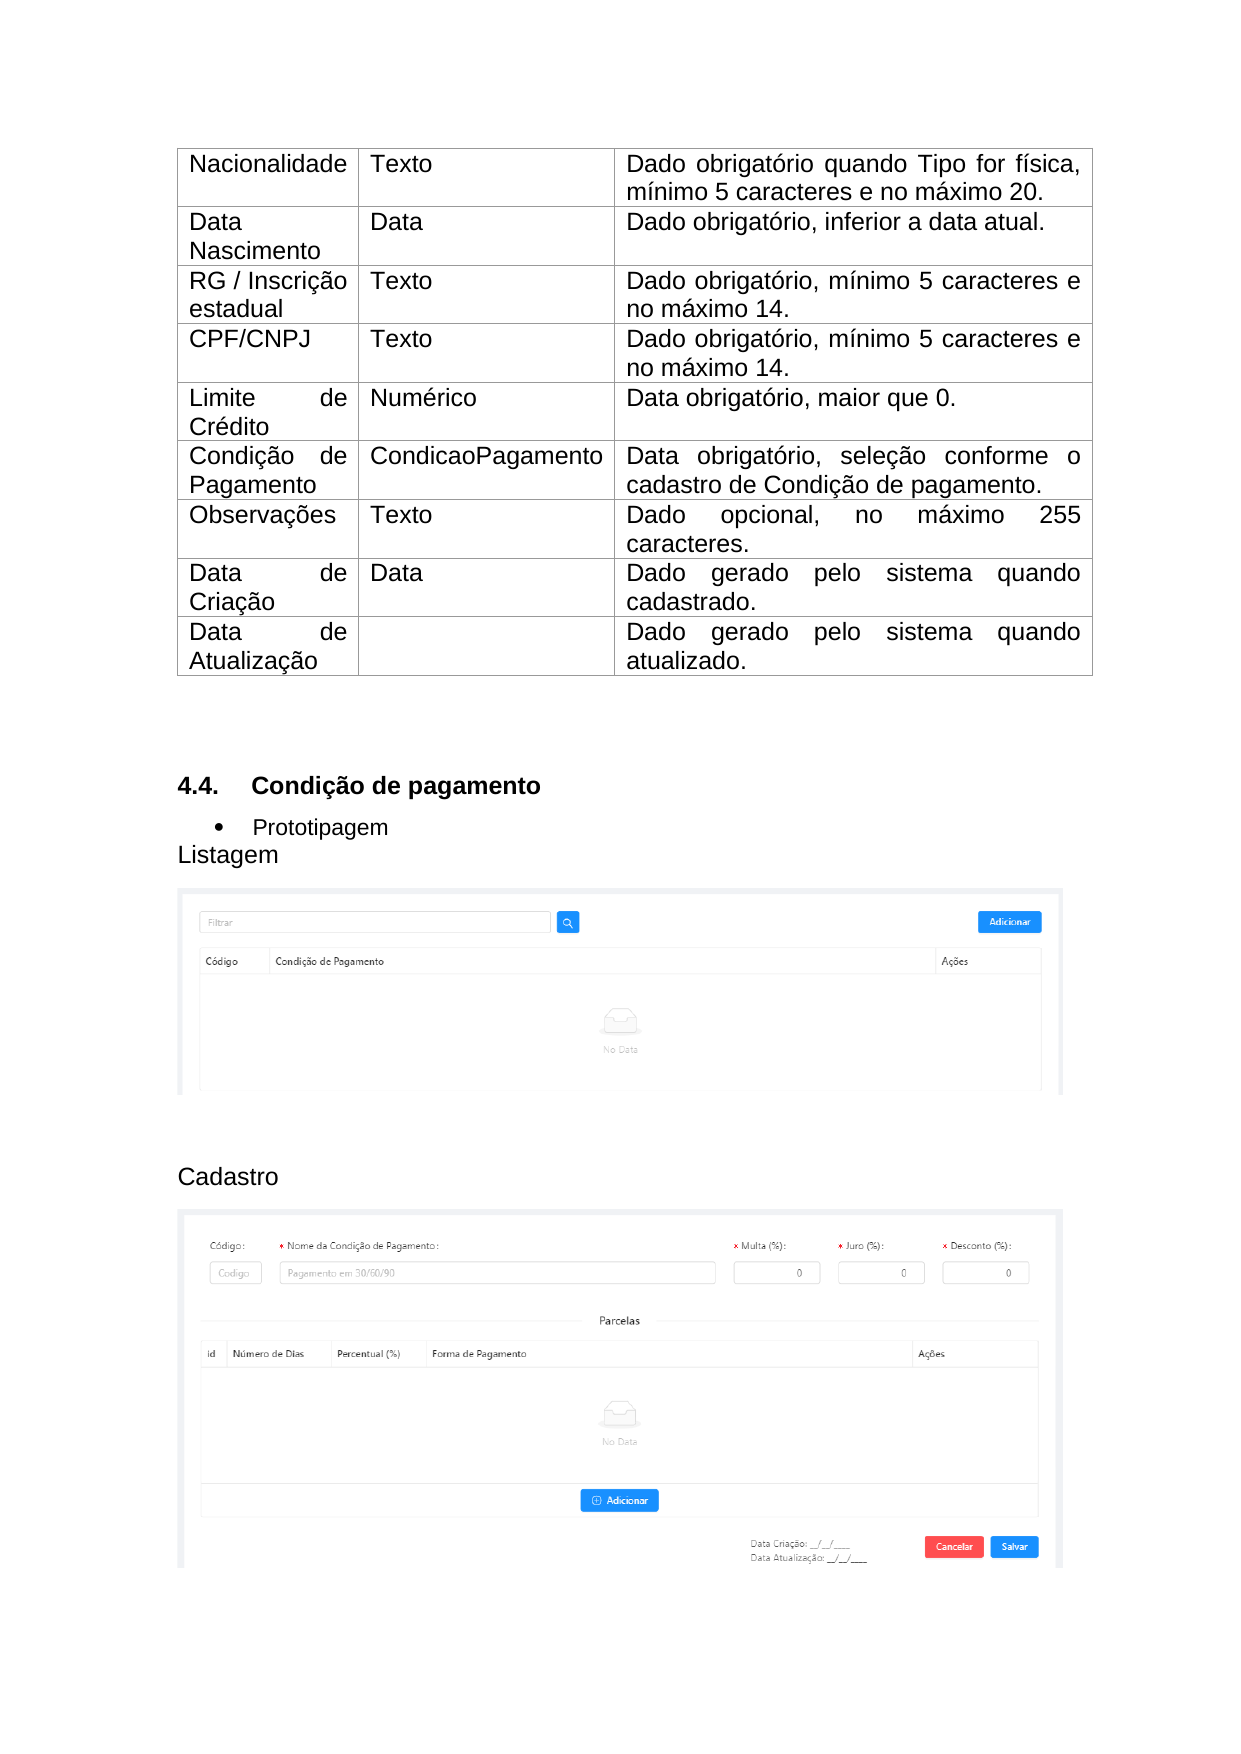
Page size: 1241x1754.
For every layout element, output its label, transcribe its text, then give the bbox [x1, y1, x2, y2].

subtitle Condição de pagamento [177, 771, 1063, 800]
table_cell Data obrigatório, maior que 0. [615, 383, 1092, 440]
text Listagem [177, 840, 1063, 869]
table_cell Dado obrigatório quando Tipo for física, mínimo 5 caracteres e no máximo 20. [615, 149, 1092, 206]
picture [177, 888, 1063, 1095]
table_cell CondicaoPagamento [359, 441, 614, 499]
table_cell Nacionalidade [178, 149, 358, 206]
table_cell Observações [178, 500, 358, 557]
picture [177, 1209, 1063, 1568]
table_cell RG / Inscrição estadual [178, 266, 358, 323]
table_cell Numérico [359, 383, 614, 440]
table_cell Texto [359, 324, 614, 382]
table_cell Data obrigatório, seleção conforme o cadastro de Condição de pagamento. [615, 441, 1092, 499]
table_cell Dado obrigatório, mínimo 5 caracteres e no máximo 14. [615, 324, 1092, 382]
table_cell [359, 617, 614, 674]
text Cadastro [177, 1162, 1063, 1190]
table_cell Data [359, 207, 614, 265]
table_cell Dado obrigatório, mínimo 5 caracteres e no máximo 14. [615, 266, 1092, 323]
table_cell Dado gerado pelo sistema quando cadastrado. [615, 559, 1092, 616]
table_cell Data Nascimento [178, 207, 358, 265]
table_cell Data de Atualização [178, 617, 358, 674]
table_cell Limite de Crédito [178, 383, 358, 440]
table_cell Texto [359, 149, 614, 206]
table_cell Data [359, 559, 614, 616]
table_cell Dado obrigatório, inferior a data atual. [615, 207, 1092, 265]
table_cell Dado gerado pelo sistema quando atualizado. [615, 617, 1092, 674]
table_cell CPF/CNPJ [178, 324, 358, 382]
table_cell Texto [359, 266, 614, 323]
table_cell Condição de Pagamento [178, 441, 358, 499]
list Prototipagem [215, 814, 1063, 840]
table_cell Texto [359, 500, 614, 557]
table_cell Data de Criação [178, 559, 358, 616]
table_cell Dado opcional, no máximo 255 caracteres. [615, 500, 1092, 557]
